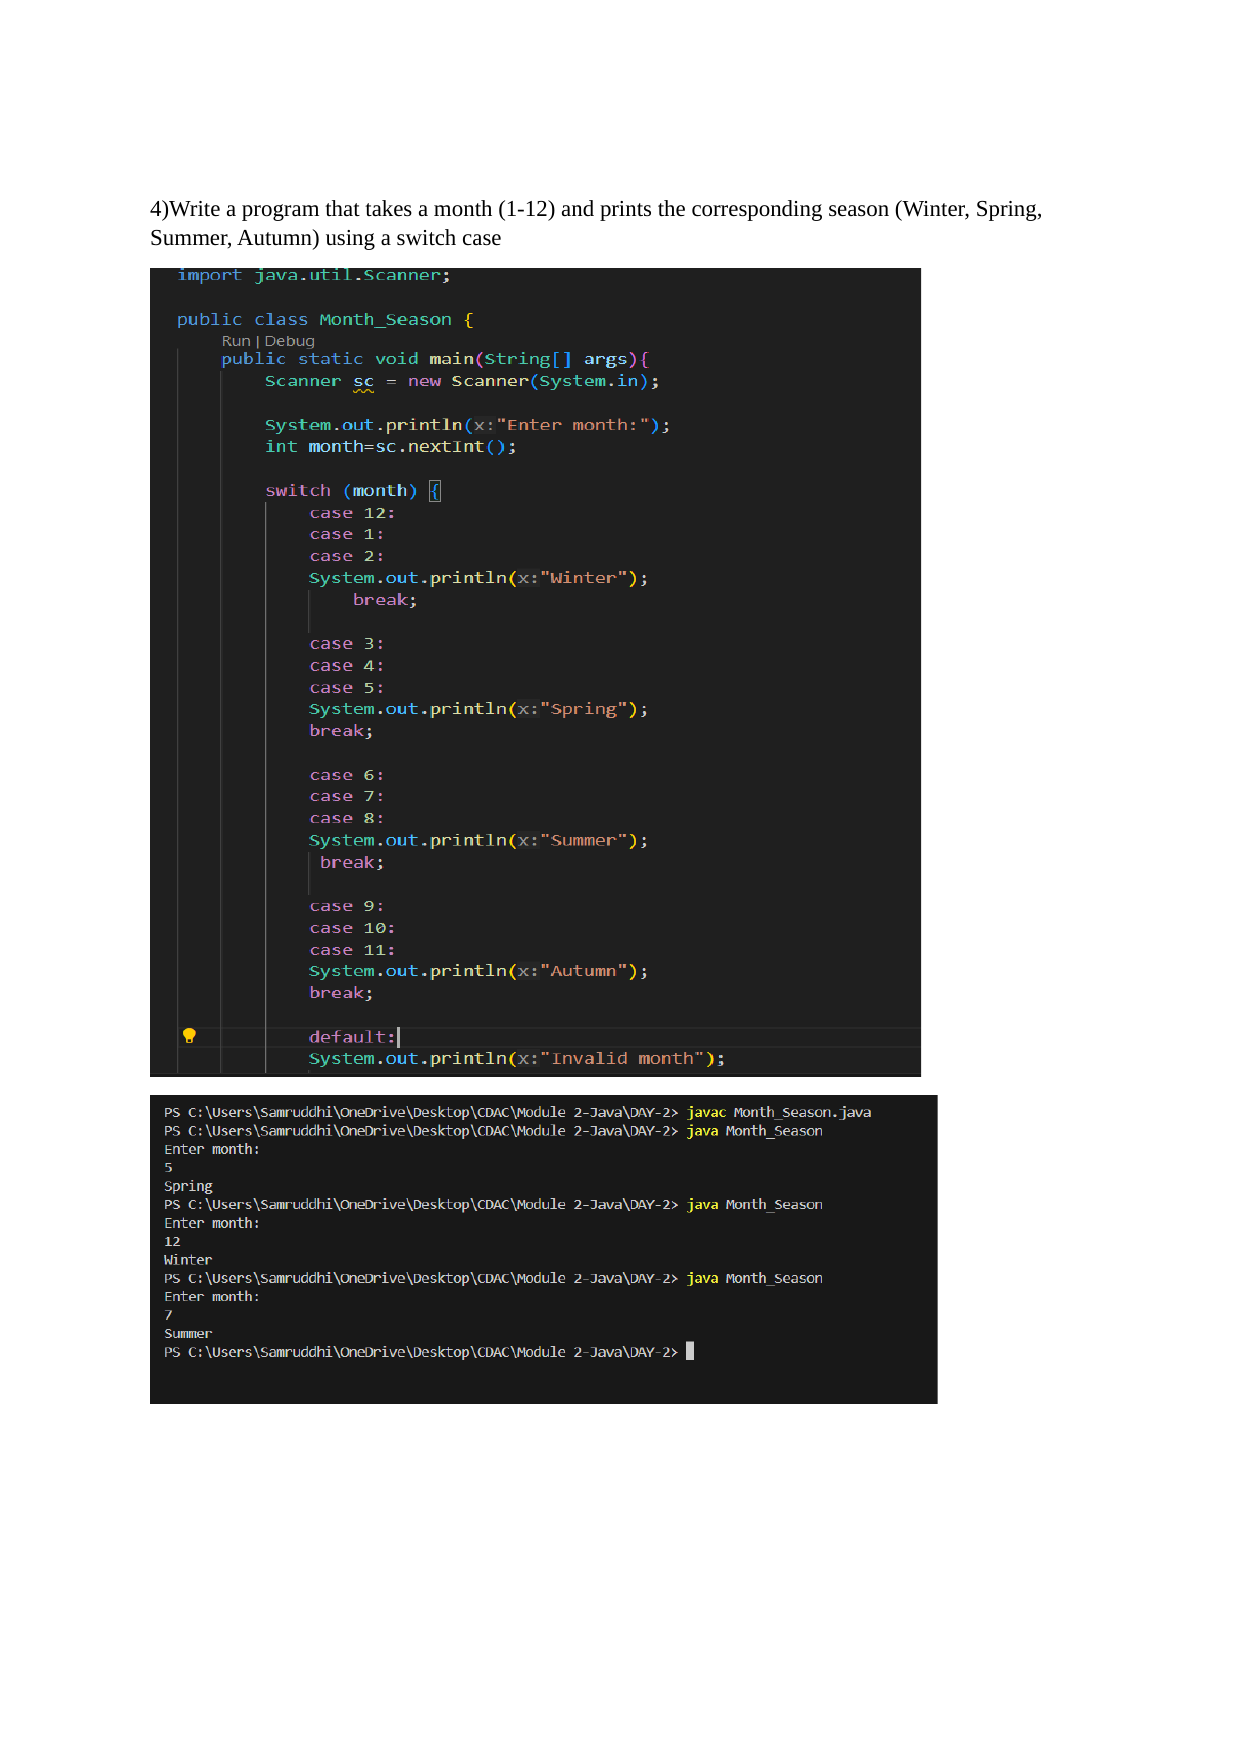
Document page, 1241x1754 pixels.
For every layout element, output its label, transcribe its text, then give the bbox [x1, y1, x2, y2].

picture [150, 268, 922, 1077]
text 4)Write a program that takes a month (1-12) and prints the corresponding season (Winter, Spring, Summer, Autumn) using a switch case [150, 195, 1090, 250]
picture [150, 1095, 938, 1404]
